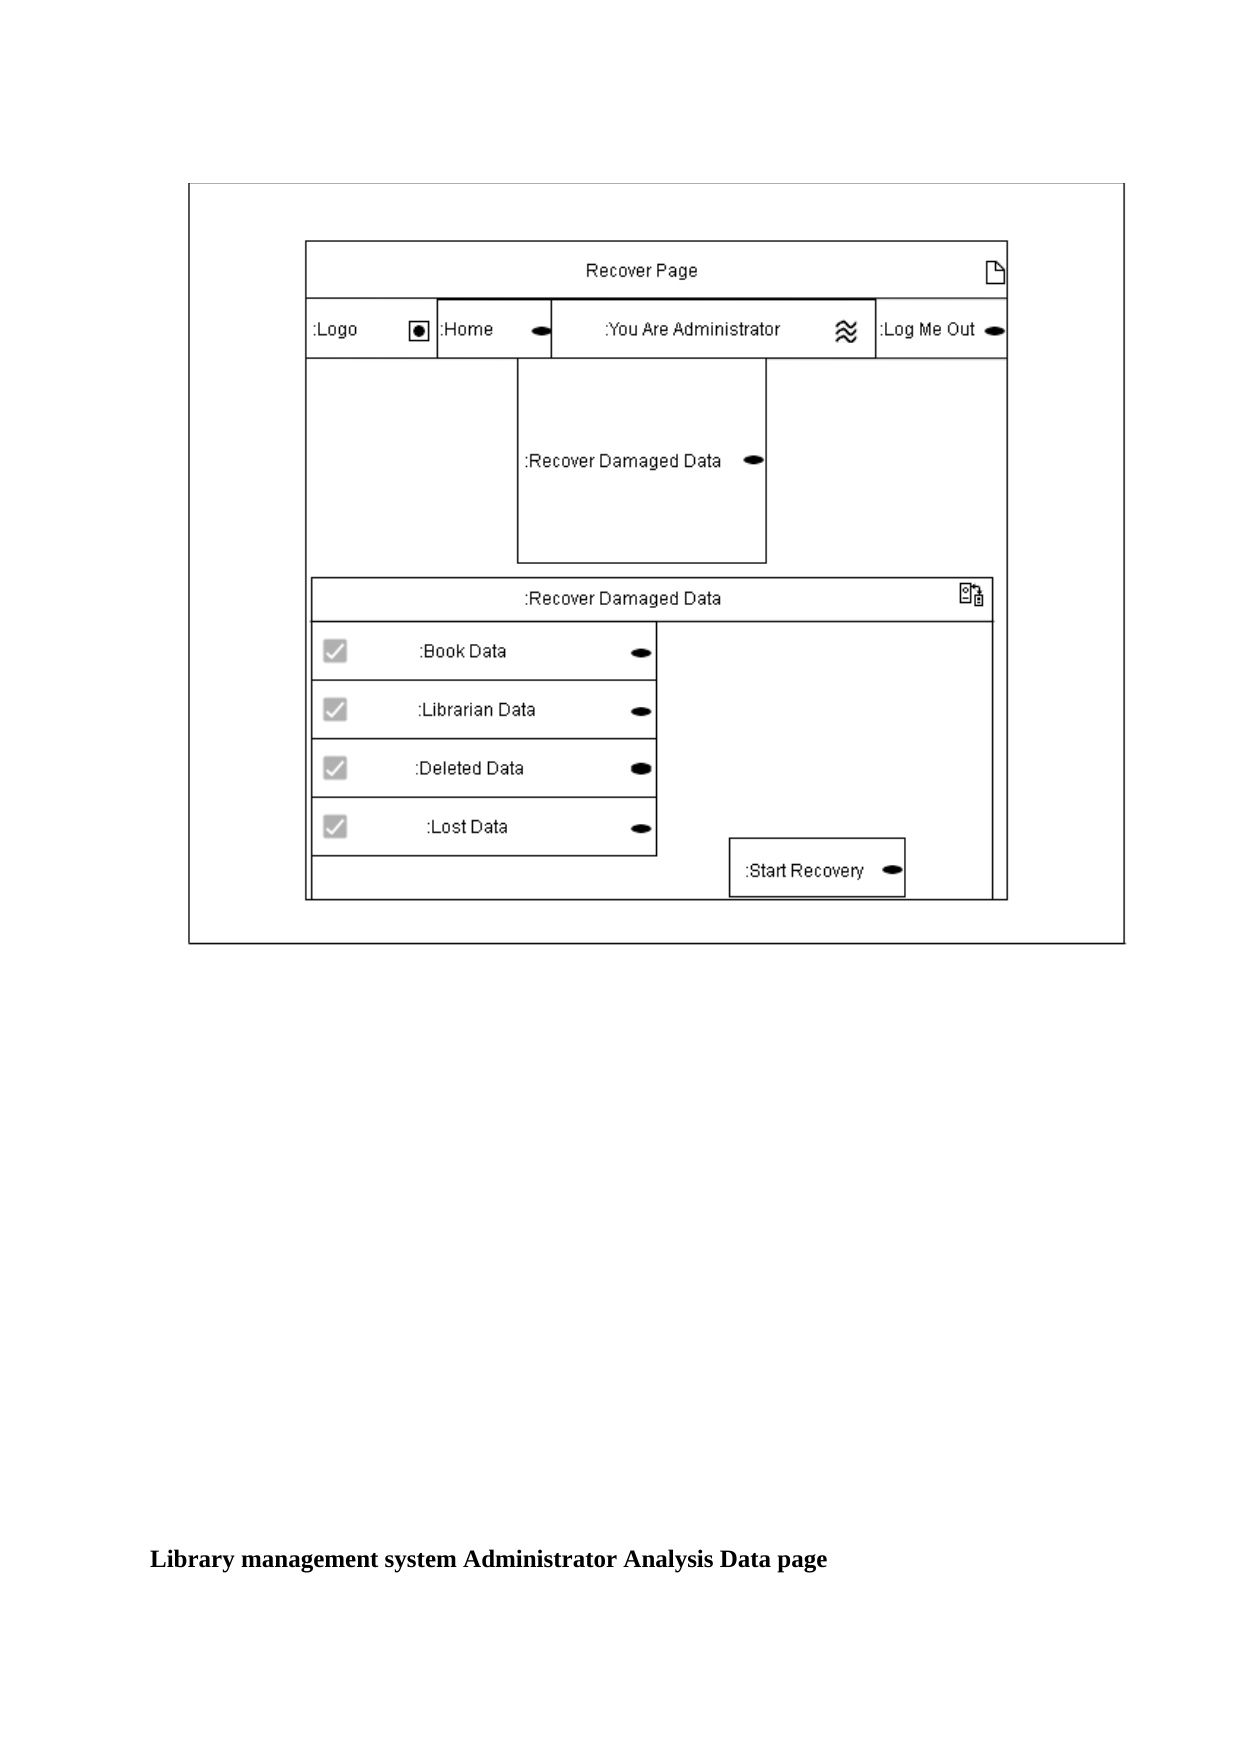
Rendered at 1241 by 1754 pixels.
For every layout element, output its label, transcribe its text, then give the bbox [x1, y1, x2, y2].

text Library management system Administrator Analysis Data page [150, 1544, 1090, 1572]
picture [187, 183, 1128, 946]
